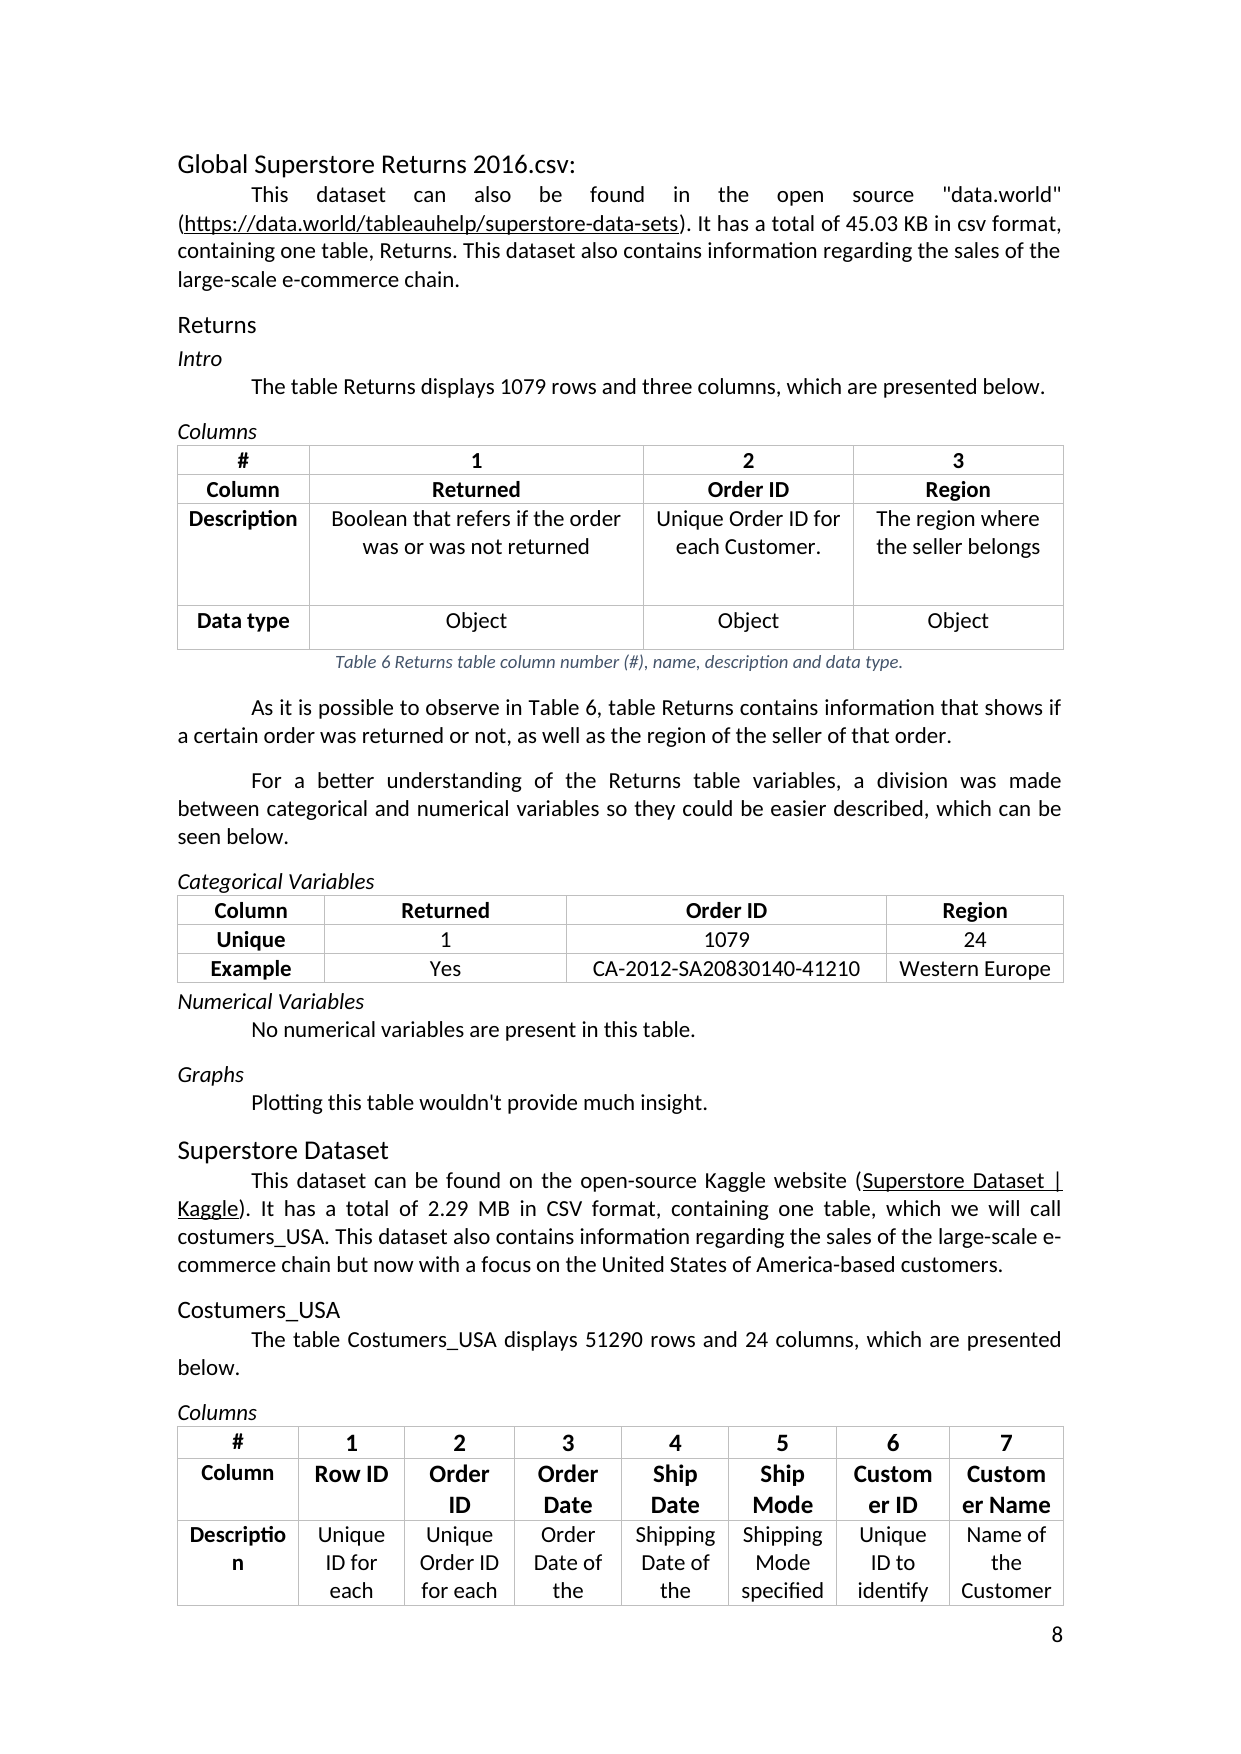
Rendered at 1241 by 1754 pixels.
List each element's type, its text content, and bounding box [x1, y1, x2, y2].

table_header 3 [515, 1427, 621, 1457]
table_cell Description [178, 1521, 298, 1605]
table_cell Column [178, 475, 309, 503]
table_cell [837, 1521, 949, 1605]
table_cell Customer ID [837, 1459, 949, 1519]
subtitle Numerical Variables [177, 987, 1063, 1015]
table_header 6 [837, 1427, 949, 1457]
table_header Column [178, 896, 324, 924]
text As it is possible to observe in Table 6, table Returns contains information that shows if a certain order was returned or not, as well as the region of the seller of that order. [177, 693, 1063, 749]
table_header 5 [729, 1427, 836, 1457]
table_cell The region where the seller belongs [854, 504, 1063, 605]
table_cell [405, 1521, 514, 1605]
text For a better understanding of the Returns table variables, a division was made between categorical and numerical variables so they could be easier described, which can be seen below. [177, 766, 1063, 850]
table_cell Description [178, 504, 309, 605]
text No numerical variables are present in this table. [177, 1015, 1063, 1043]
text Table 6 Returns table column number (#), name, description and data type. [177, 650, 1063, 673]
table_cell Row ID [299, 1459, 404, 1519]
subtitle Global Superstore Returns 2016.csv: [177, 148, 1063, 181]
table_header Region [887, 896, 1063, 924]
table_header # [178, 1427, 298, 1457]
table_cell Customer Name [950, 1459, 1063, 1519]
subtitle Superstore Dataset [177, 1133, 1063, 1166]
subtitle Categorical Variables [177, 867, 1063, 895]
table_cell Object [854, 606, 1063, 649]
table_header Order ID [567, 896, 886, 924]
subtitle Columns [177, 417, 1063, 445]
table_cell 24 [887, 925, 1063, 953]
table_cell Column [178, 1459, 298, 1519]
table_header 7 [950, 1427, 1063, 1457]
table_cell Returned [310, 475, 643, 503]
table_cell Example [178, 954, 324, 982]
text This dataset can also be found in the open source "data.world" (https://data.world/tableauhelp/superstore-data-sets). It has a total of 45.03 KB in csv format, containing one table, Returns. This dataset also contains information regarding the sales of the large-scale e-commerce chain. [177, 181, 1063, 293]
table_cell Unique [178, 925, 324, 953]
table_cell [950, 1521, 1063, 1605]
subtitle Columns [177, 1398, 1063, 1426]
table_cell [729, 1521, 836, 1605]
table_cell Order ID [405, 1459, 514, 1519]
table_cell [622, 1521, 728, 1605]
table_cell CA-2012-SA20830140-41210 [567, 954, 886, 982]
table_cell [299, 1521, 404, 1605]
table_header 1 [310, 446, 643, 474]
table_cell Order ID [644, 475, 853, 503]
table_header 3 [854, 446, 1063, 474]
subtitle Graphs [177, 1060, 1063, 1088]
subtitle Returns [177, 309, 1063, 340]
subtitle Costumers_USA [177, 1294, 1063, 1325]
table_header 2 [644, 446, 853, 474]
text The table Returns displays 1079 rows and three columns, which are presented below. [177, 372, 1063, 400]
table_header 2 [405, 1427, 514, 1457]
table_header 1 [299, 1427, 404, 1457]
table_cell Ship Mode [729, 1459, 836, 1519]
table_cell 1 [325, 925, 566, 953]
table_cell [515, 1521, 621, 1605]
table_cell Boolean that refers if the order was or was not returned [310, 504, 643, 605]
table_cell Ship Date [622, 1459, 728, 1519]
table_header Returned [325, 896, 566, 924]
table_cell Data type [178, 606, 309, 649]
subtitle Intro [177, 344, 1063, 372]
table_cell 1079 [567, 925, 886, 953]
table_cell Object [644, 606, 853, 649]
table_cell Object [310, 606, 643, 649]
table_header # [178, 446, 309, 474]
text The table Costumers_USA displays 51290 rows and 24 columns, which are presented below. [177, 1325, 1063, 1381]
text Plotting this table wouldn't provide much insight. [177, 1088, 1063, 1116]
table_cell Western Europe [887, 954, 1063, 982]
text This dataset can be found on the open-source Kaggle website (Superstore Dataset | Kaggle). It has a total of 2.29 MB in CSV format, containing one table, which we will call costumers_USA. This dataset also contains information regarding the sales of the large-scale e-commerce chain but now with a focus on the United States of America-based customers. [177, 1166, 1063, 1278]
table_cell Unique Order ID for each Customer. [644, 504, 853, 605]
table_header 4 [622, 1427, 728, 1457]
table_cell Yes [325, 954, 566, 982]
table_cell Order Date [515, 1459, 621, 1519]
table_cell Region [854, 475, 1063, 503]
